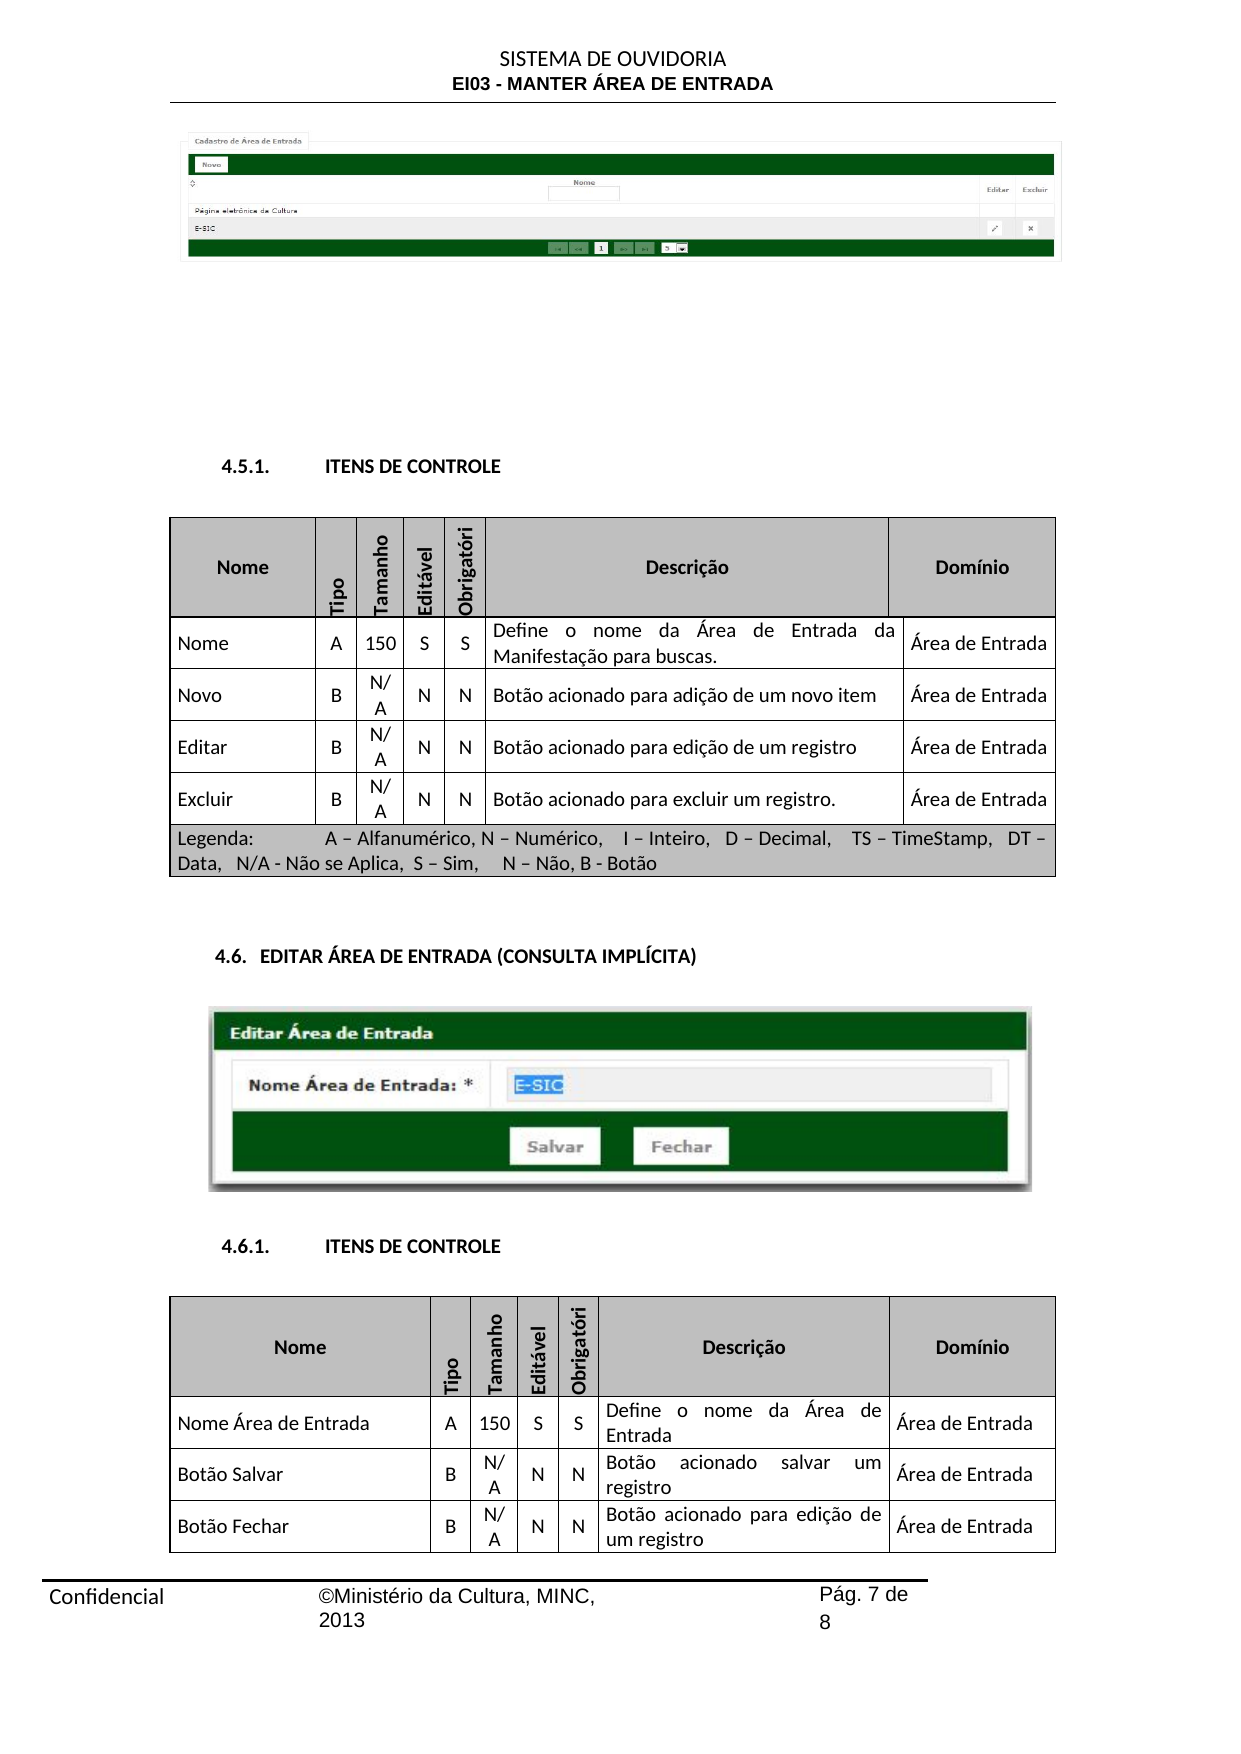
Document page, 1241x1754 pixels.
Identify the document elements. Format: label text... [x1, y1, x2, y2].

table_cell Define o nome da Área de Entrada da Manifestação para buscas. [486, 618, 903, 668]
table_header Editável [404, 518, 444, 616]
table_header Nome [171, 518, 315, 616]
table_cell N/A [357, 669, 403, 720]
subtitle EDITAR ÁREA DE ENTRADA (CONSULTA IMPLÍCITA) [215, 943, 1063, 969]
table_cell N/A [357, 721, 403, 772]
table_cell N [559, 1501, 598, 1552]
table_cell N [518, 1449, 558, 1500]
table_cell Botão acionado para edição de um registro [599, 1501, 889, 1552]
table_cell A [431, 1397, 470, 1448]
table_cell Área de Entrada [904, 773, 1055, 824]
table_cell N/A [471, 1449, 517, 1500]
table_header Tipo [431, 1297, 470, 1396]
table_cell Botão Salvar [171, 1449, 430, 1500]
table_cell N [559, 1449, 598, 1500]
table_cell N/A [471, 1501, 517, 1552]
table_cell Área de Entrada [904, 618, 1055, 668]
table_cell Área de Entrada [904, 721, 1055, 772]
table_cell B [431, 1501, 470, 1552]
table_cell Novo [171, 669, 315, 720]
table_cell Legenda: A – Alfanumérico, N – Numérico, I – Inteiro, D – Decimal, TS – TimeStamp, DT – Data, N/A - Não se Aplica, S – Sim, N – Não, B - Botão [171, 825, 1055, 876]
table_cell N [404, 773, 444, 824]
subtitle Itens de Controle [221, 1233, 1063, 1258]
table_cell Área de Entrada [890, 1501, 1055, 1552]
table_header Tipo [316, 518, 356, 616]
table_cell Área de Entrada [890, 1449, 1055, 1500]
table_cell Botão acionado para adição de um novo item [486, 669, 903, 720]
table_cell Área de Entrada [890, 1397, 1055, 1448]
table_header Descrição [599, 1297, 889, 1396]
table_cell 150 [471, 1397, 517, 1448]
table_header Editável [518, 1297, 558, 1396]
table_cell N [518, 1501, 558, 1552]
table_cell N [404, 721, 444, 772]
table_cell S [559, 1397, 598, 1448]
picture [177, 130, 1063, 262]
table_cell Área de Entrada [904, 669, 1055, 720]
table_cell N/A [357, 773, 403, 824]
table_cell N [445, 773, 485, 824]
table_cell N [445, 721, 485, 772]
table_cell S [445, 618, 485, 668]
table_cell Nome [171, 618, 315, 668]
table_cell 150 [357, 618, 403, 668]
table_cell S [404, 618, 444, 668]
table_cell S [518, 1397, 558, 1448]
table_header Obrigatório [559, 1297, 598, 1396]
table_cell B [316, 669, 356, 720]
table_cell Botão acionado para edição de um registro [486, 721, 903, 772]
picture [208, 1006, 1033, 1192]
table_cell B [431, 1449, 470, 1500]
table_cell B [316, 721, 356, 772]
table_cell N [445, 669, 485, 720]
table_cell N [404, 669, 444, 720]
table_header Obrigatório [445, 518, 485, 616]
table_cell A [316, 618, 356, 668]
table_header Descrição [486, 518, 888, 616]
table_cell Define o nome da Área de Entrada [599, 1397, 889, 1448]
table_cell Botão acionado para excluir um registro. [486, 773, 903, 824]
table_cell Botão Fechar [171, 1501, 430, 1552]
table_cell Nome Área de Entrada [171, 1397, 430, 1448]
table_cell Excluir [171, 773, 315, 824]
table_header Domínio [890, 1297, 1055, 1396]
table_header Domínio [889, 518, 1055, 616]
table_header Tamanho [471, 1297, 517, 1396]
table_cell Botão acionado salvar um registro [599, 1449, 889, 1500]
table_header Tamanho [357, 518, 403, 616]
table_header Nome [171, 1297, 430, 1396]
subtitle Itens de Controle [221, 453, 1063, 479]
table_cell B [316, 773, 356, 824]
table_cell Editar [171, 721, 315, 772]
